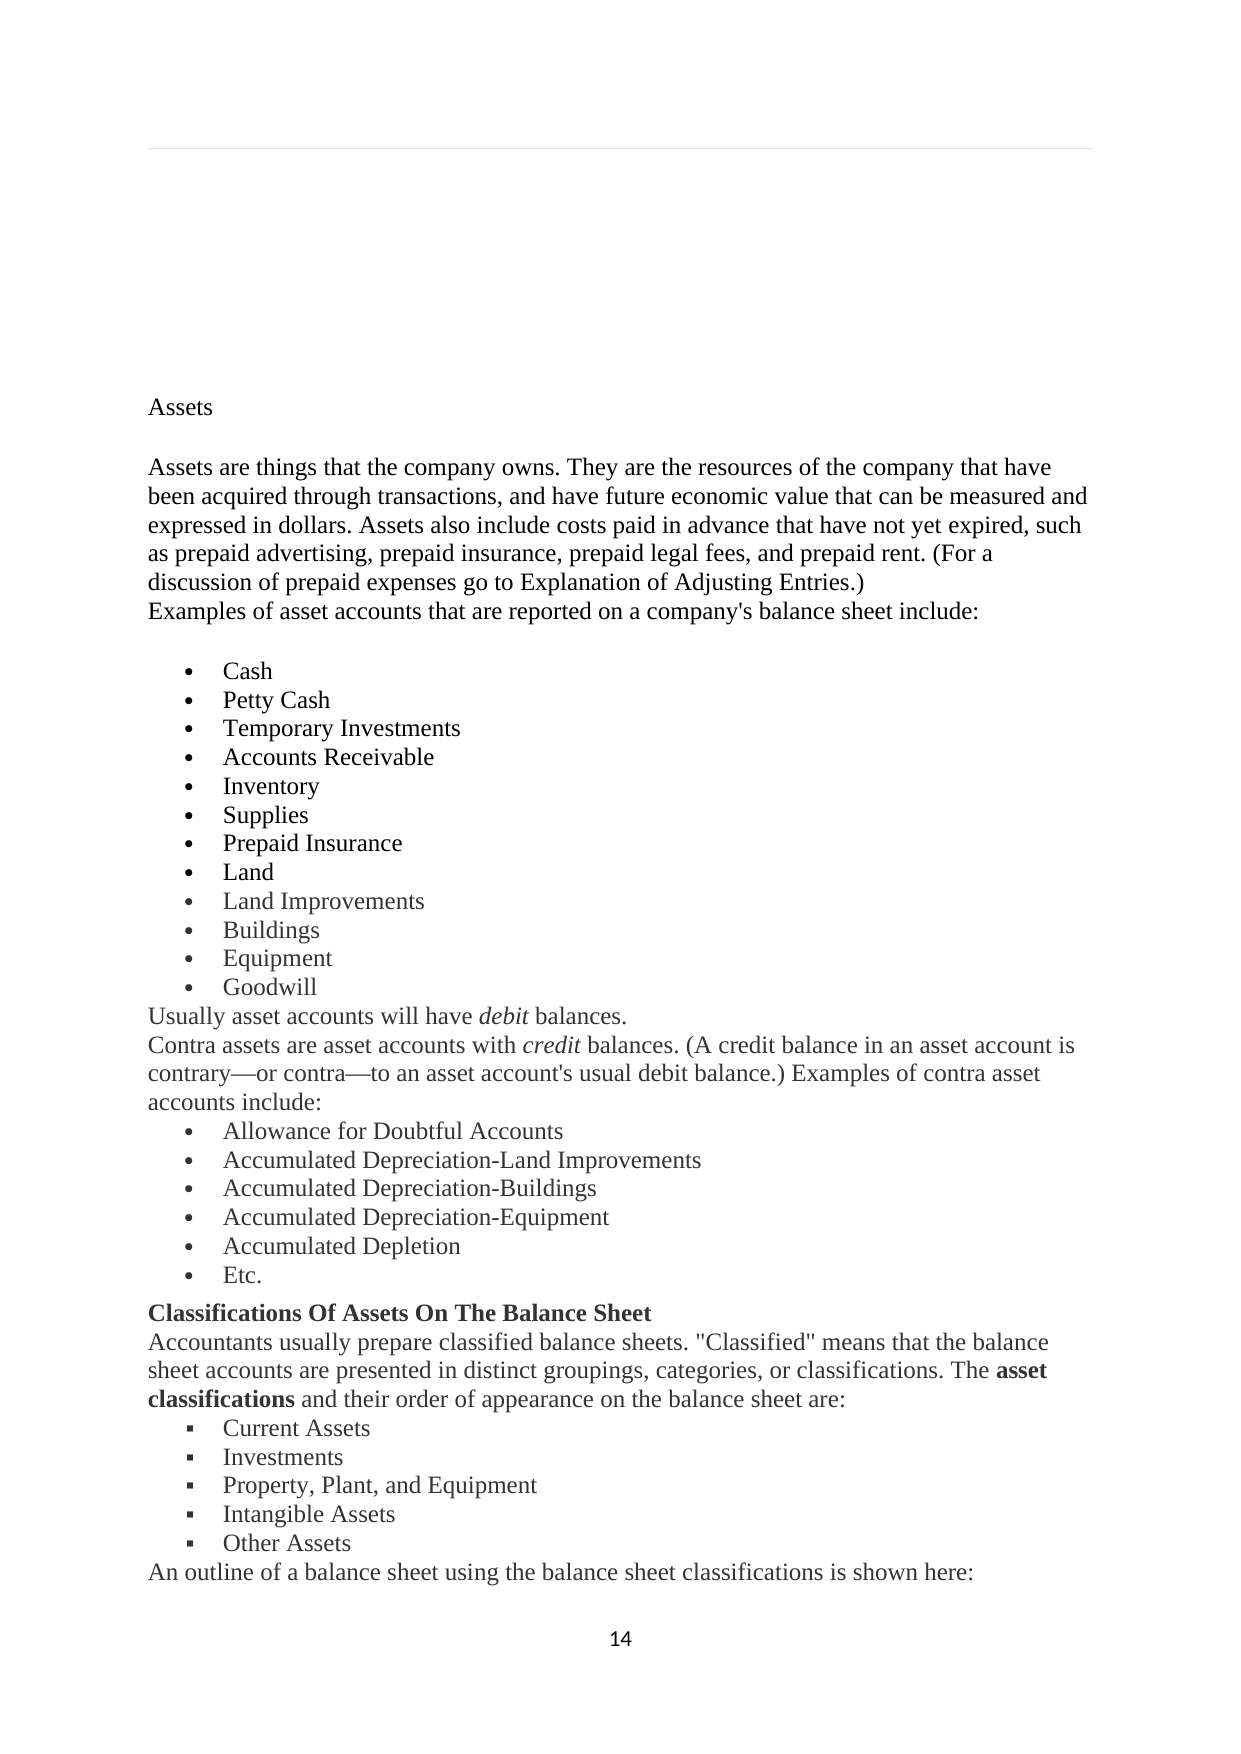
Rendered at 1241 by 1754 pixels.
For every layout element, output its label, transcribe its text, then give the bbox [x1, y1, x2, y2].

list Allowance for Doubtful Accounts [185, 1116, 1093, 1145]
list Etc. [185, 1260, 1093, 1288]
list Accumulated Depreciation-Buildings [185, 1173, 1093, 1202]
list Accumulated Depreciation-Equipment [185, 1202, 1093, 1231]
list Goodwill [185, 972, 1093, 1001]
text Classifications Of Assets On The Balance Sheet [148, 1298, 1093, 1327]
list Accounts Receivable [185, 742, 1093, 771]
subtitle Assets [148, 329, 1093, 421]
text An outline of a balance sheet using the balance sheet classifications is shown here: [148, 1557, 1093, 1585]
text Examples of asset accounts that are reported on a company's balance sheet include: [148, 596, 1093, 625]
list Intangible Assets [185, 1499, 1093, 1528]
text Assets are things that the company owns. They are the resources of the company that have been acquired through transactions, and have future economic value that can be measured and expressed in dollars. Assets also include costs paid in advance that have not yet expired, such as prepaid advertising, prepaid insurance, prepaid legal fees, and prepaid rent. (For a discussion of prepaid expenses go to Explanation of Adjusting Entries.) [148, 452, 1093, 596]
list Inventory [185, 771, 1093, 800]
list Accumulated Depreciation-Land Improvements [185, 1145, 1093, 1173]
text Contra assets are asset accounts with credit balances. (A credit balance in an asset account is contrary—or contra—to an asset account's usual debit balance.) Examples of contra asset accounts include: [148, 1030, 1093, 1116]
list Other Assets [185, 1528, 1093, 1557]
list Equipment [185, 943, 1093, 972]
list Property, Plant, and Equipment [185, 1470, 1093, 1499]
text Usually asset accounts will have debit balances. [148, 1001, 1093, 1030]
list Current Assets [185, 1413, 1093, 1442]
text Accountants usually prepare classified balance sheets. "Classified" means that the balance sheet accounts are presented in distinct groupings, categories, or classifications. The asset classifications and their order of appearance on the balance sheet are: [148, 1327, 1093, 1413]
list Prepaid Insurance [185, 828, 1093, 857]
list Accumulated Depletion [185, 1231, 1093, 1260]
list Cash [185, 656, 1093, 685]
list Buildings [185, 915, 1093, 943]
list Investments [185, 1442, 1093, 1470]
list Land Improvements [185, 886, 1093, 915]
list Land [185, 857, 1093, 886]
list Petty Cash [185, 685, 1093, 713]
list Supplies [185, 800, 1093, 828]
list Temporary Investments [185, 713, 1093, 742]
